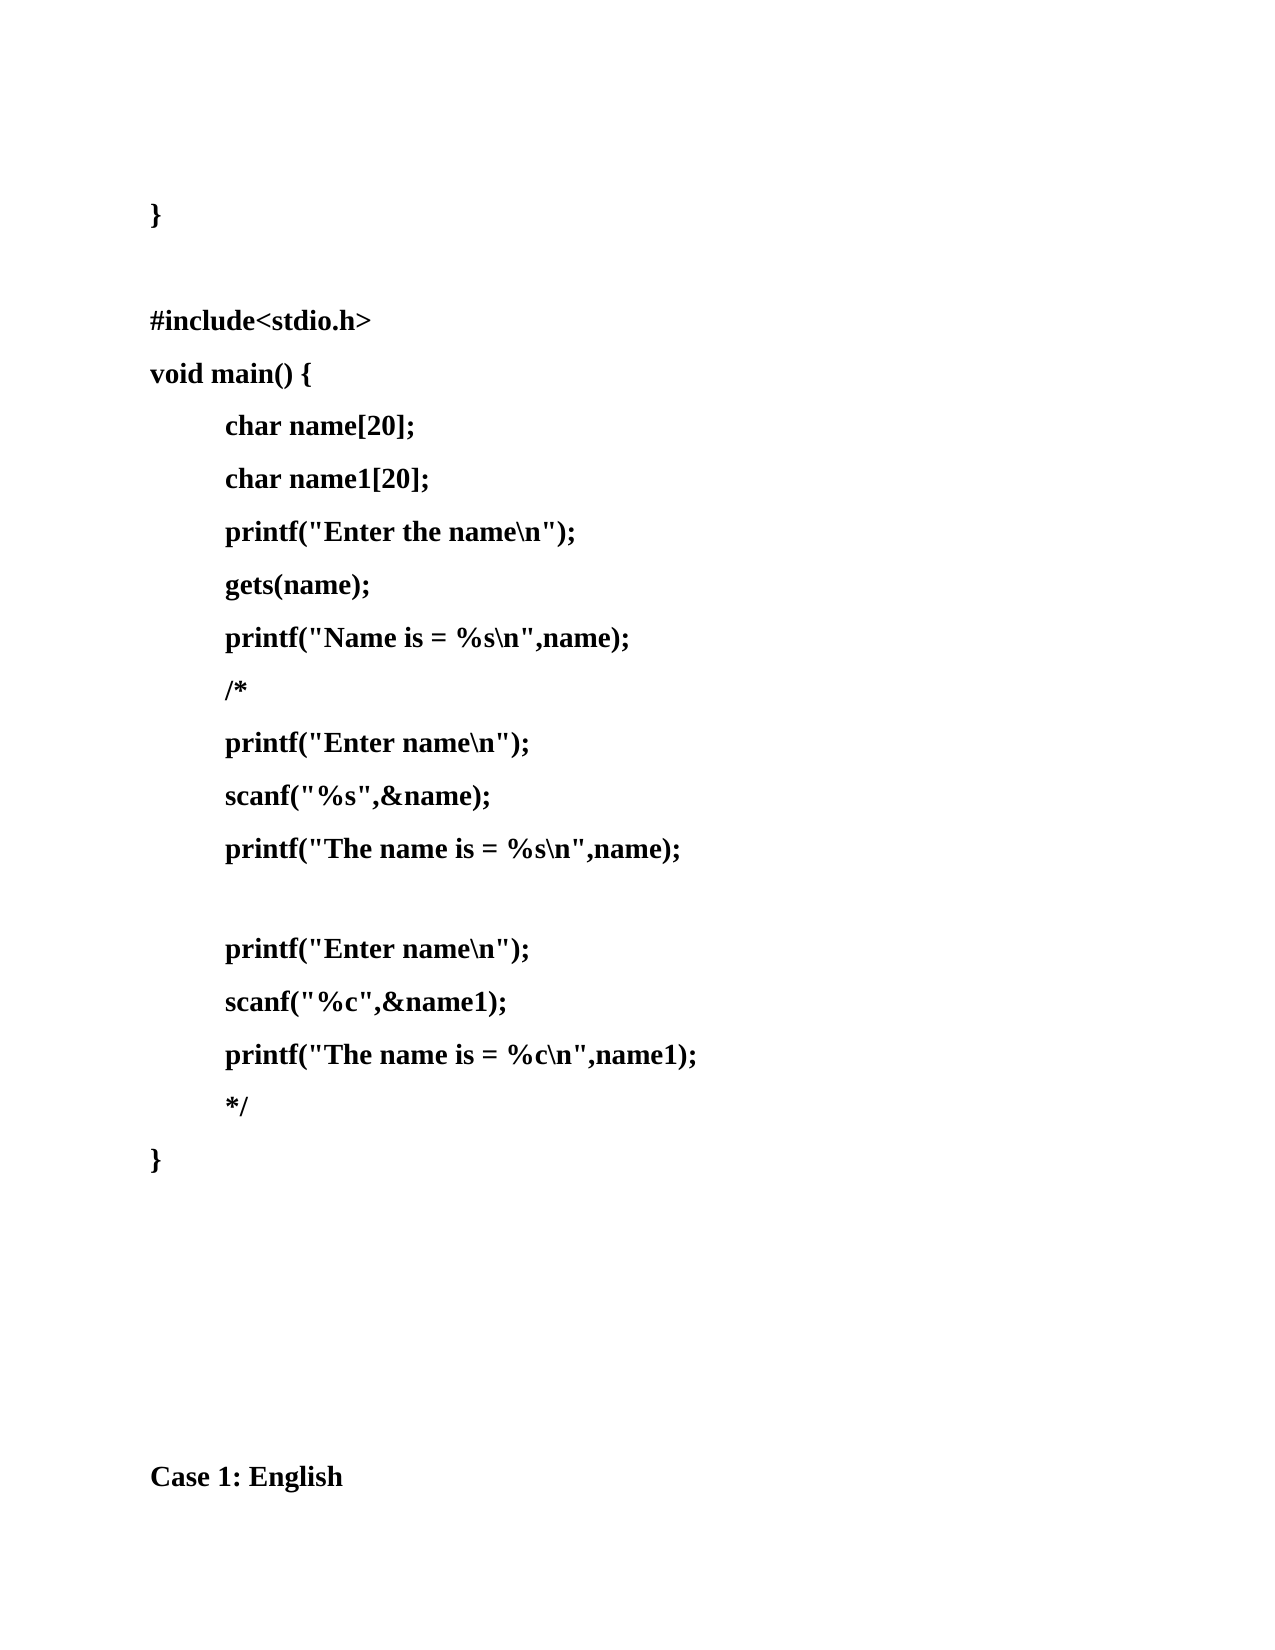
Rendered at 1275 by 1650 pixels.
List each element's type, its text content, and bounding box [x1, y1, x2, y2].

text printf("Enter name\n"); [150, 725, 1125, 759]
text printf("Enter name\n"); [150, 931, 1125, 965]
text #include<stdio.h> [150, 303, 1125, 336]
text } [150, 1142, 1125, 1176]
text void main() { [150, 356, 1125, 389]
text } [150, 197, 1125, 231]
text scanf("%c",&name1); [150, 984, 1125, 1017]
text printf("Enter the name\n"); [150, 514, 1125, 548]
text /* [150, 673, 1125, 706]
text gets(name); [150, 567, 1125, 601]
text printf("Name is = %s\n",name); [150, 620, 1125, 653]
text char name1[20]; [150, 461, 1125, 495]
text scanf("%s",&name); [150, 778, 1125, 812]
text printf("The name is = %s\n",name); [150, 831, 1125, 864]
text Case 1: English [150, 1459, 1125, 1493]
text char name[20]; [150, 408, 1125, 442]
text printf("The name is = %c\n",name1); [150, 1037, 1125, 1070]
text */ [150, 1089, 1125, 1123]
